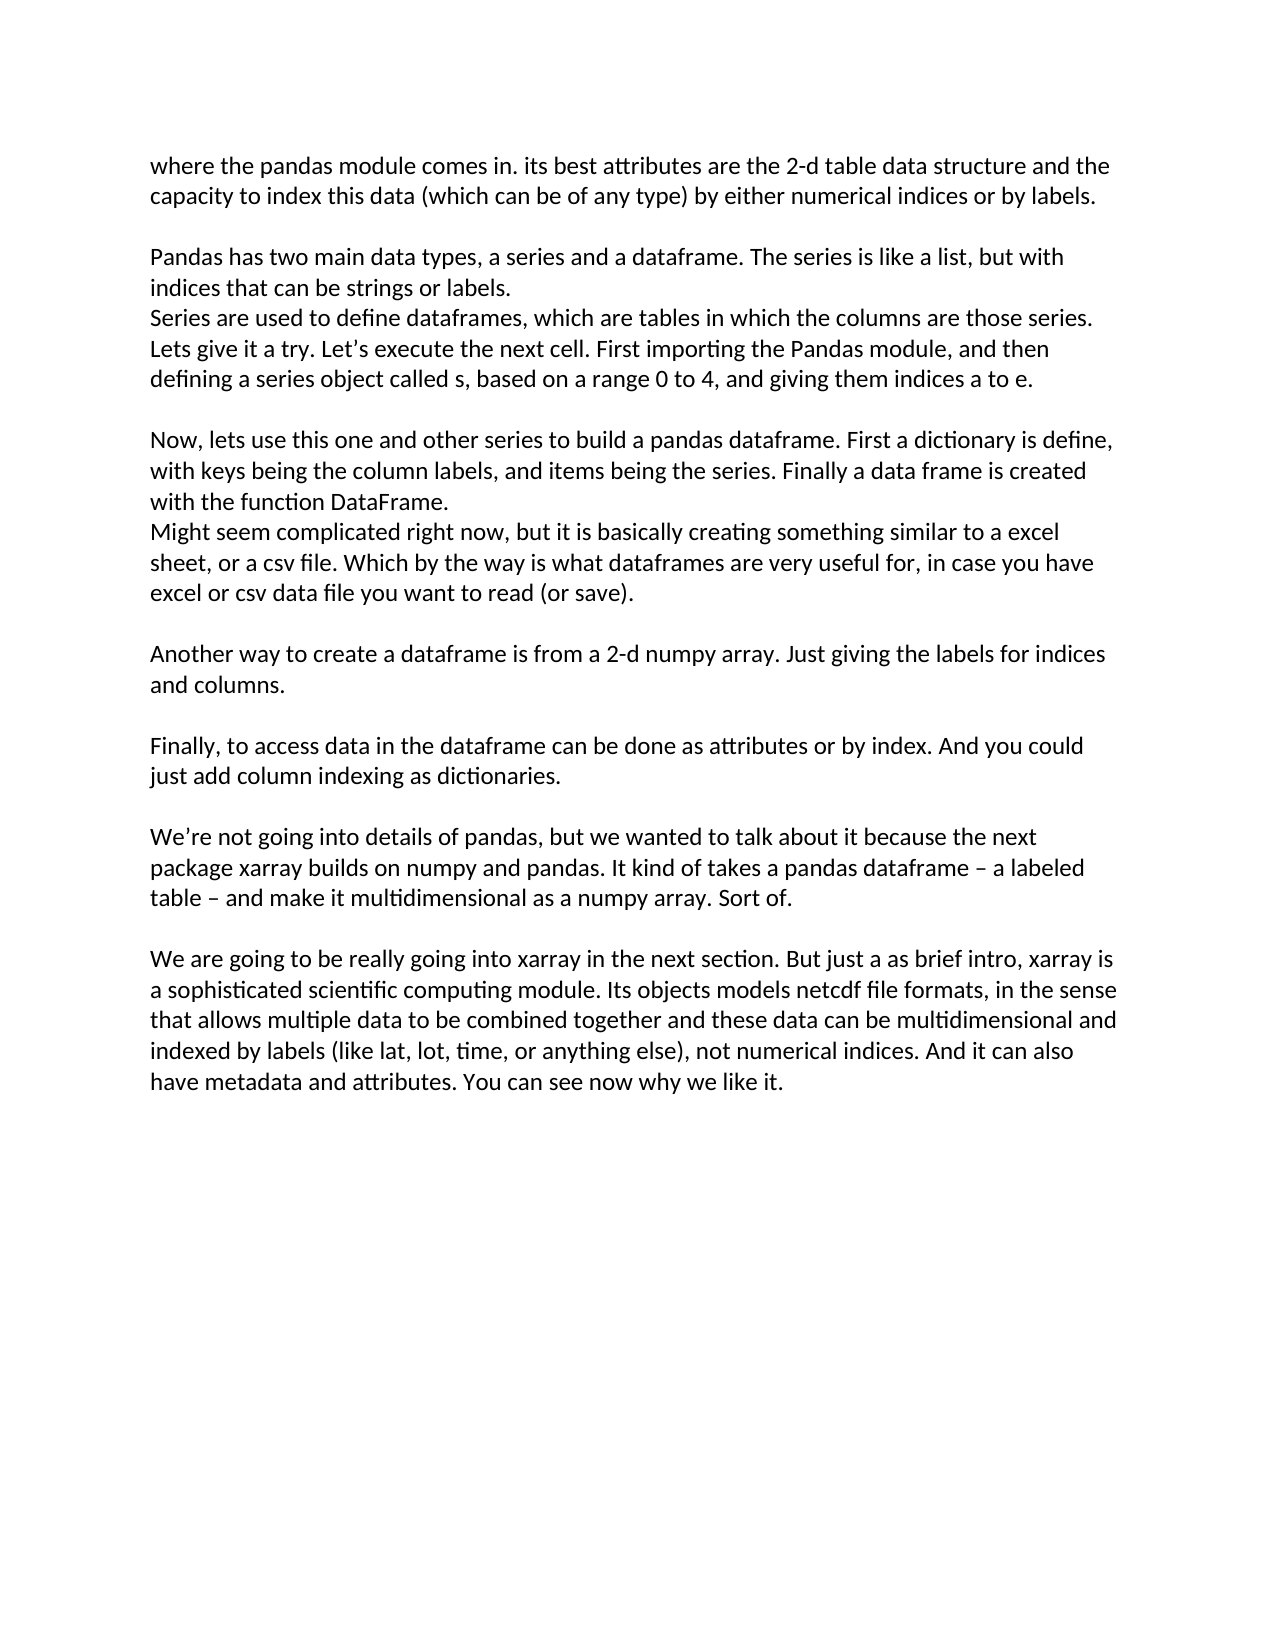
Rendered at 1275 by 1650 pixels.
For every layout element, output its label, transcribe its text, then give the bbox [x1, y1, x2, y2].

text Another way to create a dataframe is from a 2-d numpy array. Just giving the labels for indices and columns. [150, 638, 1125, 699]
text Pandas has two main data types, a series and a dataframe. The series is like a list, but with indices that can be strings or labels. [150, 242, 1125, 303]
text Now, lets use this one and other series to build a pandas dataframe. First a dictionary is define, with keys being the column labels, and items being the series. Finally a data frame is created with the function DataFrame. [150, 425, 1125, 516]
text We are going to be really going into xarray in the next section. But just a as brief intro, xarray is a sophisticated scientific computing module. Its objects models netcdf file formats, in the sense that allows multiple data to be combined together and these data can be multidimensional and indexed by labels (like lat, lot, time, or anything else), not numerical indices. And it can also have metadata and attributes. You can see now why we like it. [150, 943, 1125, 1096]
text We’re not going into details of pandas, but we wanted to talk about it because the next package xarray builds on numpy and pandas. It kind of takes a pandas dataframe – a labeled table – and make it multidimensional as a numpy array. Sort of. [150, 821, 1125, 913]
text Might seem complicated right now, but it is basically creating something similar to a excel sheet, or a csv file. Which by the way is what dataframes are very useful for, in case you have excel or csv data file you want to read (or save). [150, 516, 1125, 608]
text Series are used to define dataframes, which are tables in which the columns are those series. [150, 303, 1125, 333]
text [150, 150, 1125, 211]
text Finally, to access data in the dataframe can be done as attributes or by index. And you could just add column indexing as dictionaries. [150, 730, 1125, 791]
text Lets give it a try. Let’s execute the next cell. First importing the Pandas module, and then defining a series object called s, based on a range 0 to 4, and giving them indices a to e. [150, 333, 1125, 394]
